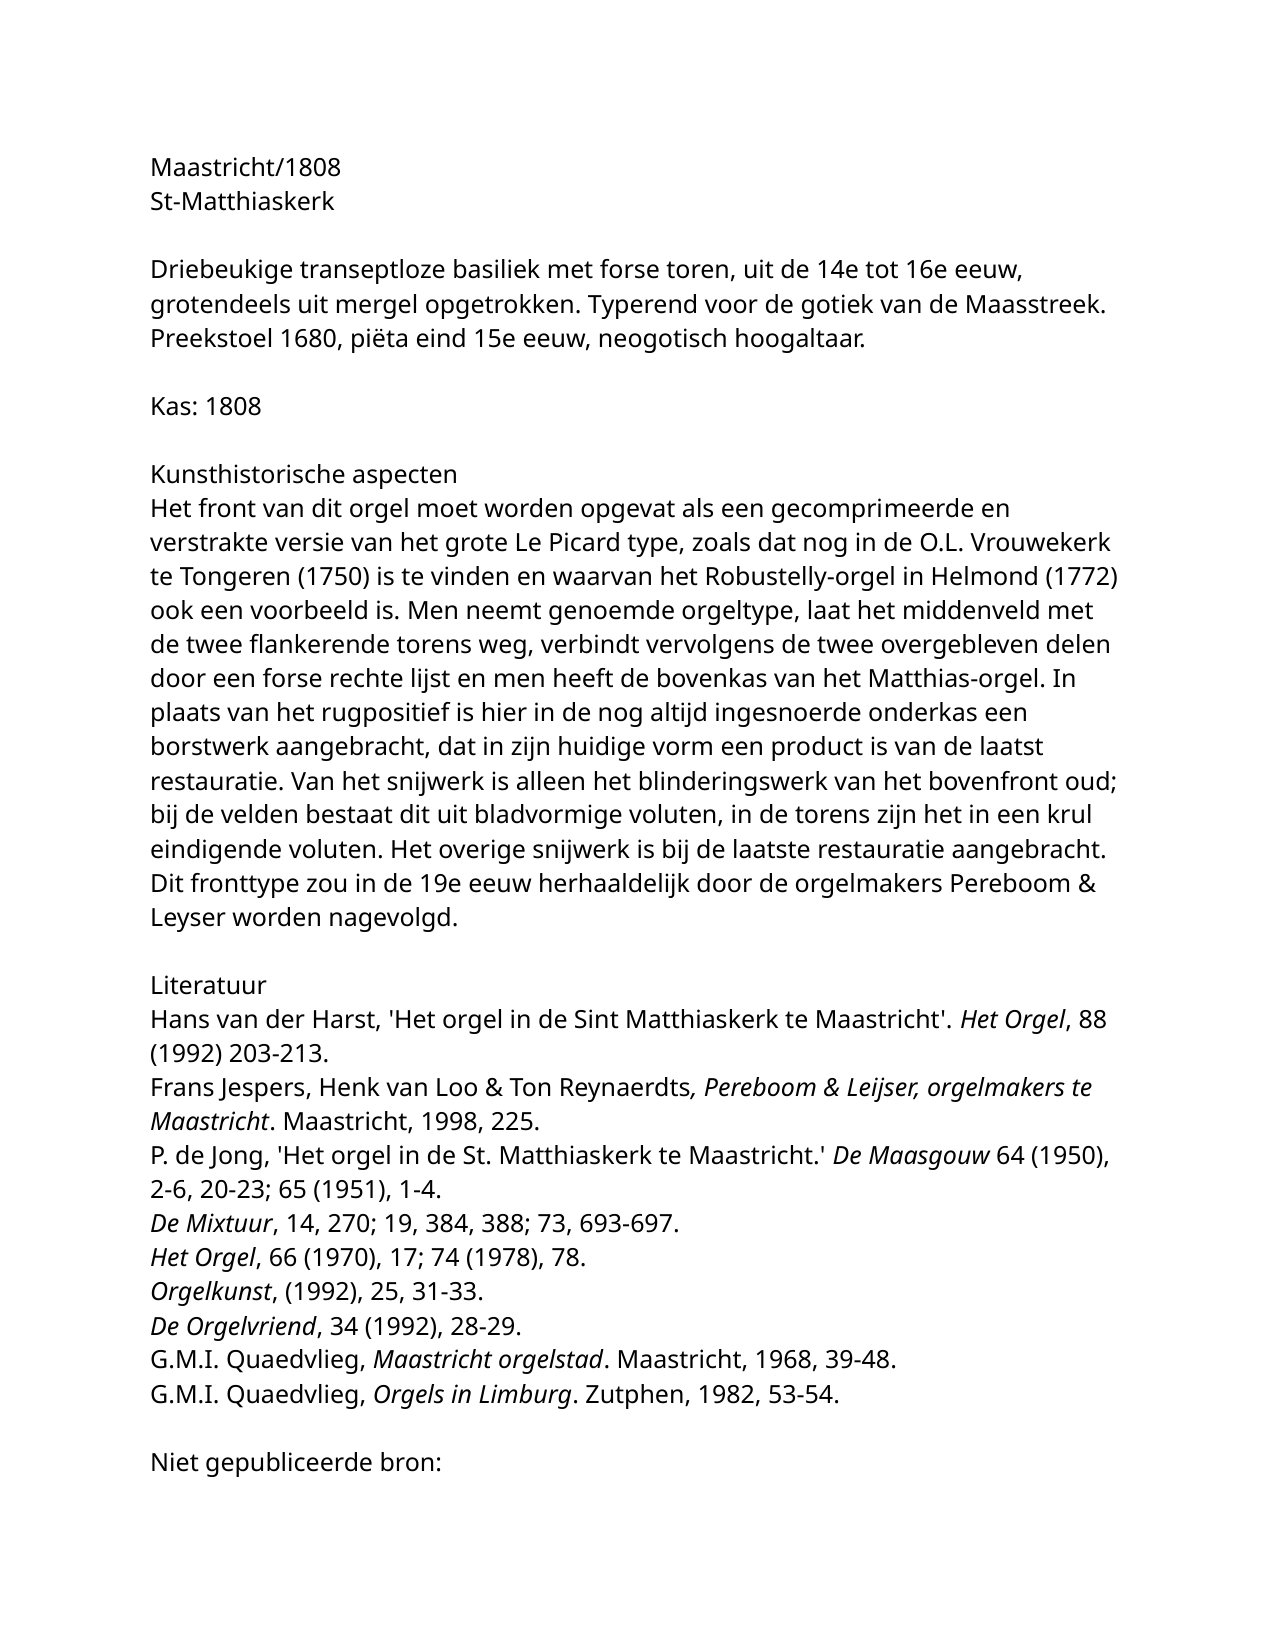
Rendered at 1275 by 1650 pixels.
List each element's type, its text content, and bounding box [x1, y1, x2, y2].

text Hans van der Harst, 'Het orgel in de Sint Matthiaskerk te Maastricht'. Het Orgel, 88 (1992) 203-213. [150, 1002, 1125, 1070]
text De Orgelvriend, 34 (1992), 28-29. [150, 1308, 1125, 1342]
text Driebeukige transeptloze basiliek met forse toren, uit de 14e tot 16e eeuw, grotendeels uit mergel opgetrokken. Typerend voor de gotiek van de Maasstreek. Preekstoel 1680, piëta eind 15e eeuw, neogotisch hoogaltaar. [150, 252, 1125, 354]
text Maastricht/1808 [150, 150, 1125, 184]
text Het front van dit orgel moet worden opgevat als een gecomprimeerde en verstrakte versie van het grote Le Picard type, zoals dat nog in de O.L. Vrouwekerk te Tongeren (1750) is te vinden en waarvan het Robustelly-orgel in Helmond (1772) ook een voorbeeld is. Men neemt genoemde orgeltype, laat het middenveld met de twee flankerende torens weg, verbindt vervolgens de twee overgebleven delen door een forse rechte lijst en men heeft de bovenkas van het Matthias-orgel. In plaats van het rugpositief is hier in de nog altijd ingesnoerde onderkas een borstwerk aangebracht, dat in zijn huidige vorm een product is van de laatst restauratie. Van het snijwerk is alleen het blinderingswerk van het bovenfront oud; bij de velden bestaat dit uit bladvormige voluten, in de torens zijn het in een krul eindigende voluten. Het overige snijwerk is bij de laatste restauratie aangebracht. Dit fronttype zou in de 19e eeuw herhaaldelijk door de orgelmakers Pereboom & Leyser worden nagevolgd. [150, 491, 1125, 933]
text G.M.I. Quaedvlieg, Orgels in Limburg. Zutphen, 1982, 53-54. [150, 1376, 1125, 1410]
text Niet gepubliceerde bron: [150, 1444, 1125, 1478]
text St-Matthiaskerk [150, 184, 1125, 218]
text De Mixtuur, 14, 270; 19, 384, 388; 73, 693-697. [150, 1206, 1125, 1240]
text Kunsthistorische aspecten [150, 457, 1125, 491]
text G.M.I. Quaedvlieg, Maastricht orgelstad. Maastricht, 1968, 39-48. [150, 1342, 1125, 1376]
text Het Orgel, 66 (1970), 17; 74 (1978), 78. [150, 1240, 1125, 1274]
text Literatuur [150, 967, 1125, 1002]
text Kas: 1808 [150, 388, 1125, 422]
text Frans Jespers, Henk van Loo & Ton Reynaerdts, Pereboom & Leijser, orgelmakers te Maastricht. Maastricht, 1998, 225. [150, 1070, 1125, 1138]
text Orgelkunst, (1992), 25, 31-33. [150, 1274, 1125, 1308]
text P. de Jong, 'Het orgel in de St. Matthiaskerk te Maastricht.' De Maasgouw 64 (1950), 2-6, 20-23; 65 (1951), 1-4. [150, 1138, 1125, 1206]
